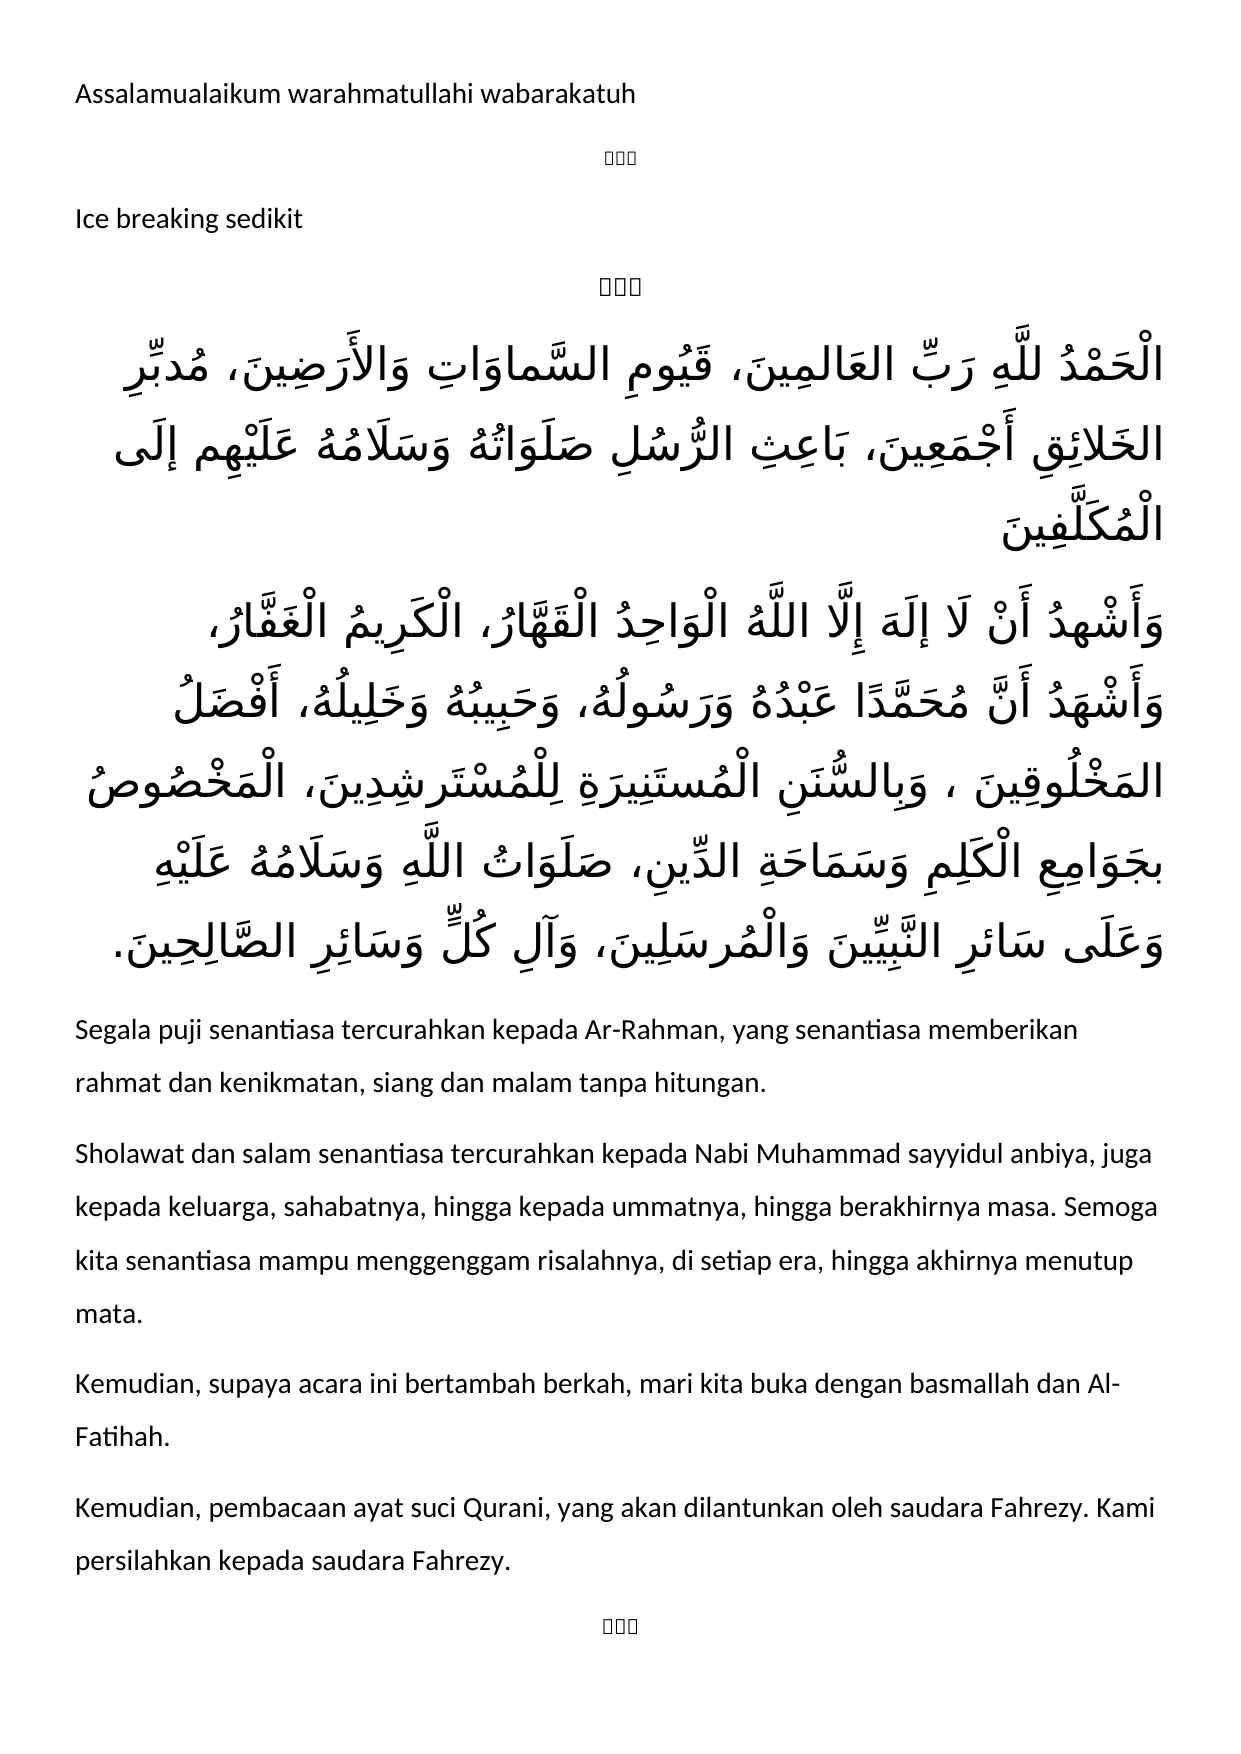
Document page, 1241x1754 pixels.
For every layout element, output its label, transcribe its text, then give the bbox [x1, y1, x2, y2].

text Ice breaking sedikit [75, 200, 1165, 236]
text الْحَمْدُ للَّهِ رَبِّ العَالمِينَ، قَيُومِ السَّماوَاتِ وَالأَرَضِينَ، مُدبِّرِ الخَلائِقِ أَجْمَعِينَ، بَاعِثِ الرُّسُلِ صَلَوَاتُهُ وَسَلَامُهُ عَلَيْهِم إلَى الْمُكَلَّفِينَ [75, 338, 1165, 551]
text Sholawat dan salam senantiasa tercurahkan kepada Nabi Muhammad sayyidul anbiya, juga kepada keluarga, sahabatnya, hingga kepada ummatnya, hingga berakhirnya masa. Semoga kita senantiasa mampu menggenggam risalahnya, di setiap era, hingga akhirnya menutup mata. [75, 1135, 1165, 1331]
text Kemudian, supaya acara ini bertambah berkah, mari kita buka dengan basmallah dan Al-Fatihah. [75, 1365, 1165, 1454]
text Segala puji senantiasa tercurahkan kepada Ar-Rahman, yang senantiasa memberikan rahmat dan kenikmatan, siang dan malam tanpa hitungan. [75, 1011, 1165, 1100]
text وَأَشْهدُ أَنْ لَا إلَهَ إِلَّا اللَّهُ الْوَاحِدُ الْقَهَّارُ، الْكَرِيمُ الْغَفَّارُ، وَأَشْهَدُ أَنَّ مُحَمَّدًا عَبْدُهُ وَرَسُولُهُ، وَحَبِيبُهُ وَخَلِيلُهُ، أَفْضَلُ المَخْلُوقِينَ ، وَبِالسُّنَنِ الْمُستَنِيرَةِ لِلْمُسْتَرشِدِينَ، الْمَخْصُوصُ بجَوَامِعِ الْكَلِمِ وَسَمَاحَةِ الدِّينِ، صَلَوَاتُ اللَّهِ وَسَلَامُهُ عَلَيْهِ وَعَلَى سَائرِ النَّبِيِّينَ وَالْمُرسَلِينَ، وَآلِ كُلٍّ وَسَائِرِ الصَّالِحِينَ. [75, 594, 1165, 968]
text Assalamualaikum warahmatullahi wabarakatuh [75, 75, 1165, 111]
text Kemudian, pembacaan ayat suci Qurani, yang akan dilantunkan oleh saudara Fahrezy. Kami persilahkan kepada saudara Fahrezy. [75, 1489, 1165, 1578]
